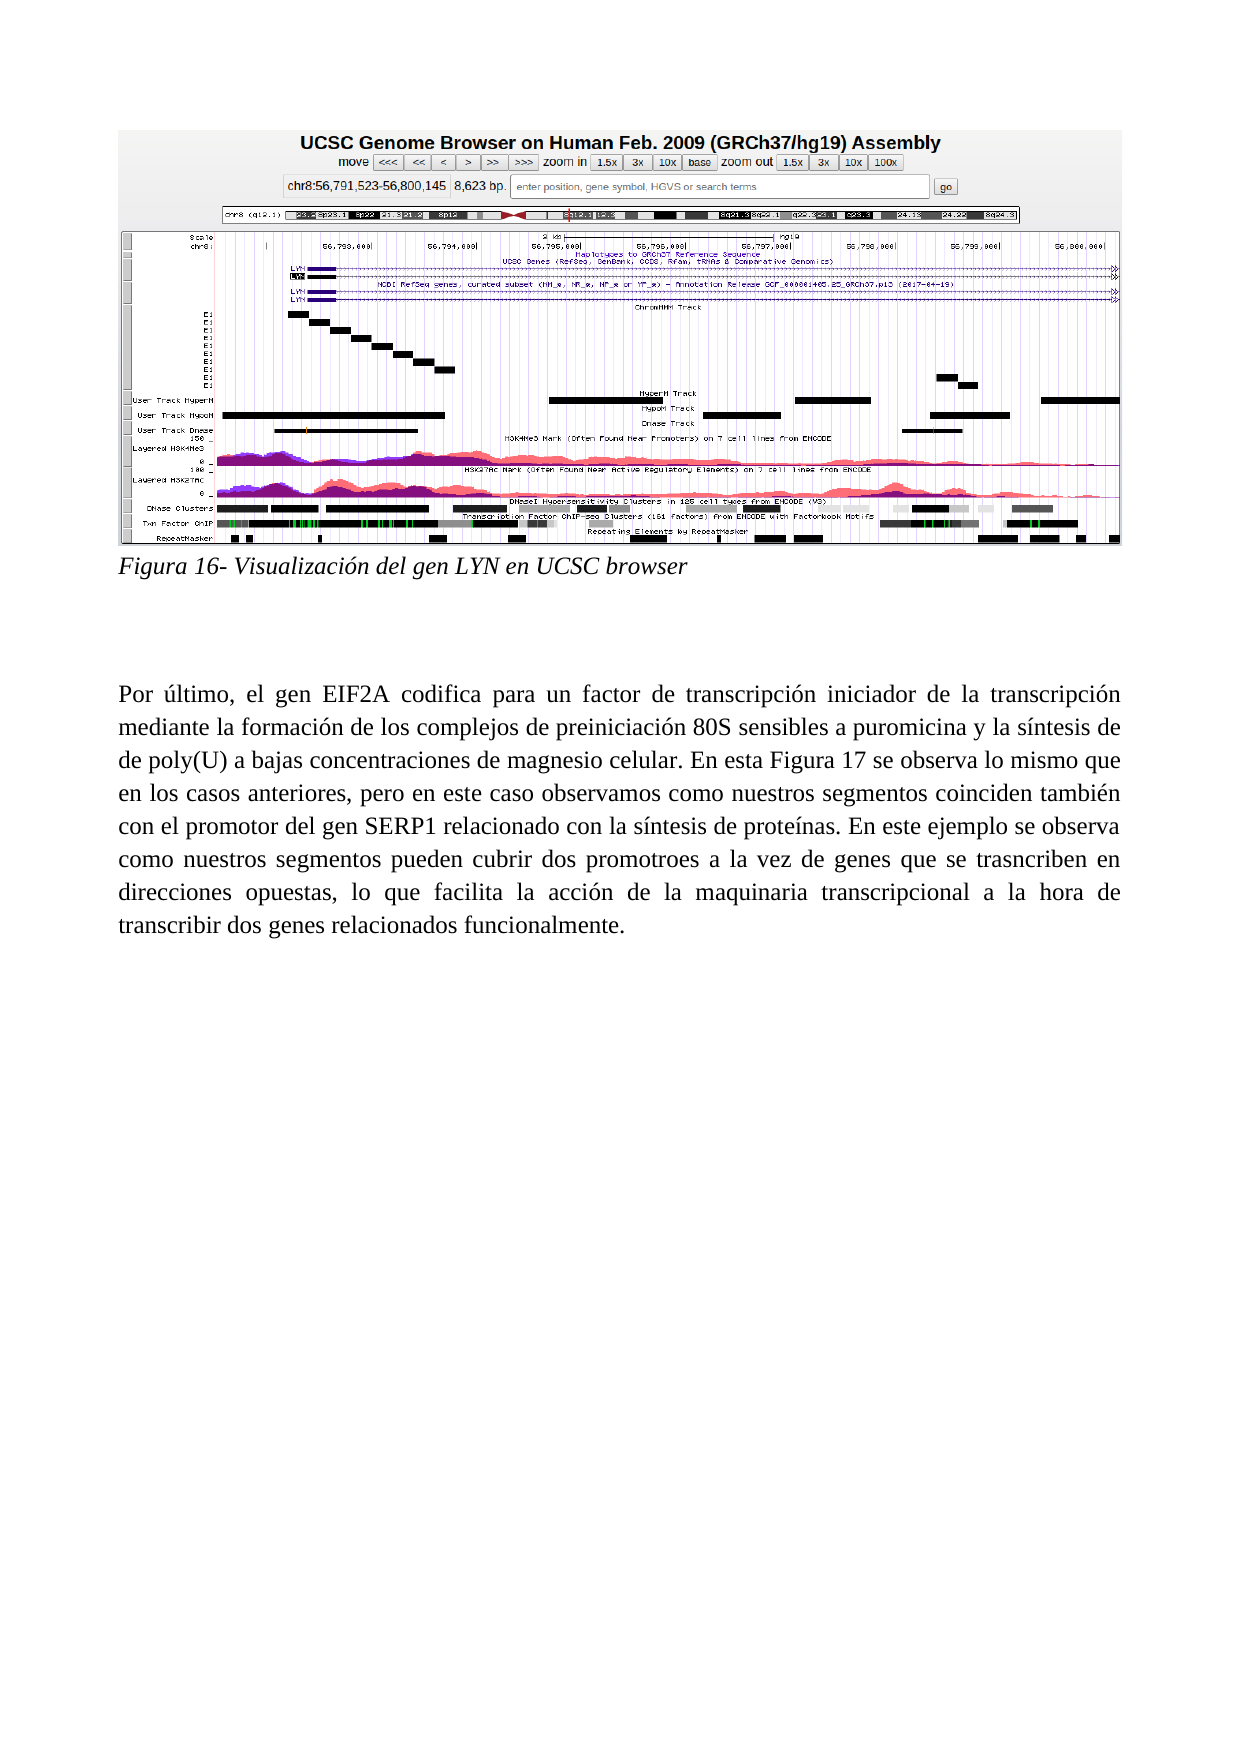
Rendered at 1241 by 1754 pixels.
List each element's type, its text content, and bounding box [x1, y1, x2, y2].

picture [118, 130, 1123, 546]
text Por último, el gen EIF2A codifica para un factor de transcripción iniciador de la transcripción mediante la formación de los complejos de preiniciación 80S sensibles a puromicina y la síntesis de de poly(U) a bajas concentraciones de magnesio celular. En esta Figura 17 se observa lo mismo que en los casos anteriores, pero en este caso observamos como nuestros segmentos coinciden también con el promotor del gen SERP1 relacionado con la síntesis de proteínas. En este ejemplo se observa como nuestros segmentos pueden cubrir dos promotroes a la vez de genes que se trasncriben en direcciones opuestas, lo que facilita la acción de la maquinaria transcripcional a la hora de transcribir dos genes relacionados funcionalmente. [118, 679, 1122, 939]
